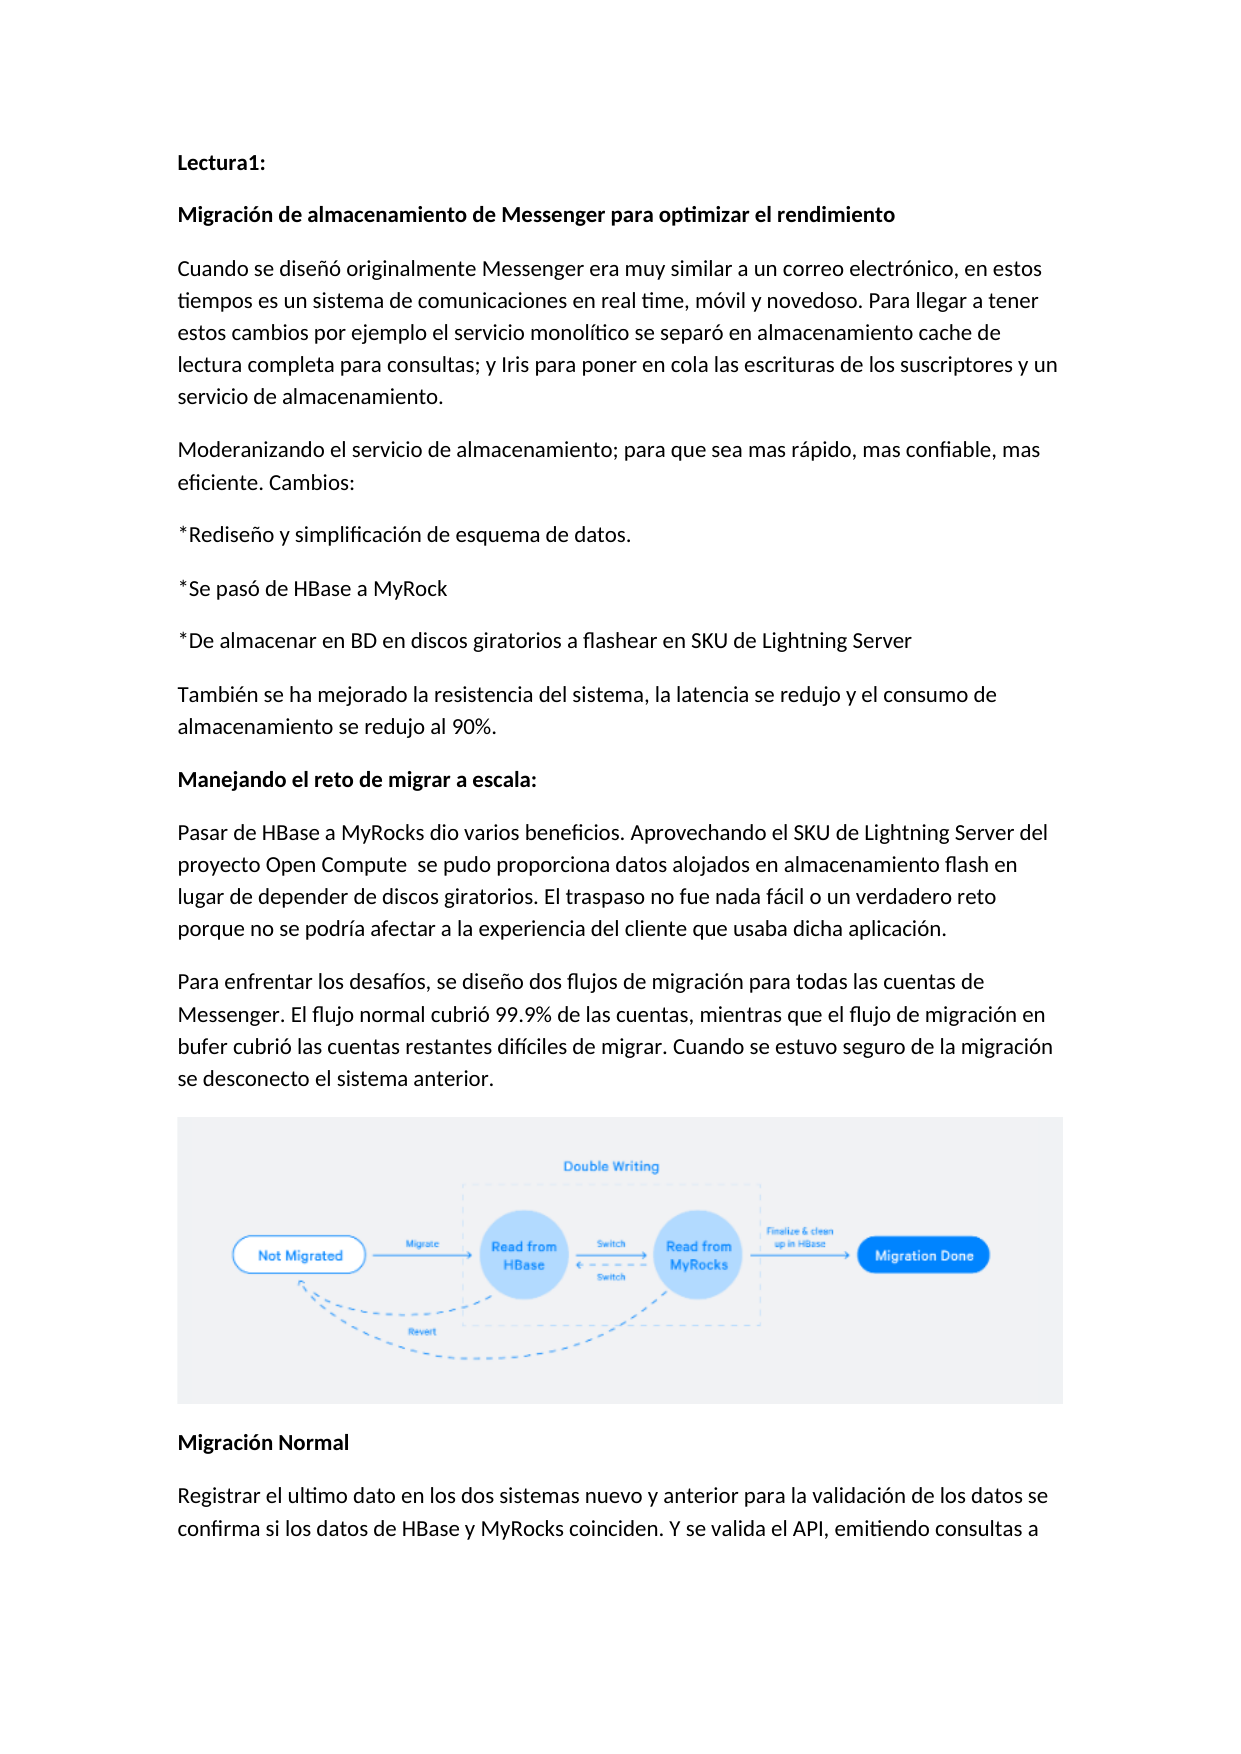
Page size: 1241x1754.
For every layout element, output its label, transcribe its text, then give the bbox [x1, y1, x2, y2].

text Migración Normal [177, 1428, 1063, 1456]
text Cuando se diseñó originalmente Messenger era muy similar a un correo electrónico, en estos tiempos es un sistema de comunicaciones en real time, móvil y novedoso. Para llegar a tener estos cambios por ejemplo el servicio monolítico se separó en almacenamiento cache de lectura completa para consultas; y Iris para poner en cola las escrituras de los suscriptores y un servicio de almacenamiento. [177, 254, 1063, 410]
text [177, 1481, 1063, 1542]
text Pasar de HBase a MyRocks dio varios beneficios. Aprovechando el SKU de Lightning Server del proyecto Open Compute se pudo proporciona datos alojados en almacenamiento flash en lugar de depender de discos giratorios. El traspaso no fue nada fácil o un verdadero reto porque no se podría afectar a la experiencia del cliente que usaba dicha aplicación. [177, 818, 1063, 942]
text Lectura1: [177, 148, 1063, 176]
text *Se pasó de HBase a MyRock [177, 574, 1063, 602]
text Moderanizando el servicio de almacenamiento; para que sea mas rápido, mas confiable, mas eficiente. Cambios: [177, 435, 1063, 496]
picture [177, 1117, 1063, 1404]
text Migración de almacenamiento de Messenger para optimizar el rendimiento [177, 201, 1063, 229]
text Manejando el reto de migrar a escala: [177, 765, 1063, 793]
text También se ha mejorado la resistencia del sistema, la latencia se redujo y el consumo de almacenamiento se redujo al 90%. [177, 680, 1063, 740]
text Para enfrentar los desafíos, se diseño dos flujos de migración para todas las cuentas de Messenger. El flujo normal cubrió 99.9% de las cuentas, mientras que el flujo de migración en bufer cubrió las cuentas restantes difíciles de migrar. Cuando se estuvo seguro de la migración se desconecto el sistema anterior. [177, 967, 1063, 1092]
text *Rediseño y simplificación de esquema de datos. [177, 521, 1063, 549]
text *De almacenar en BD en discos giratorios a flashear en SKU de Lightning Server [177, 627, 1063, 655]
